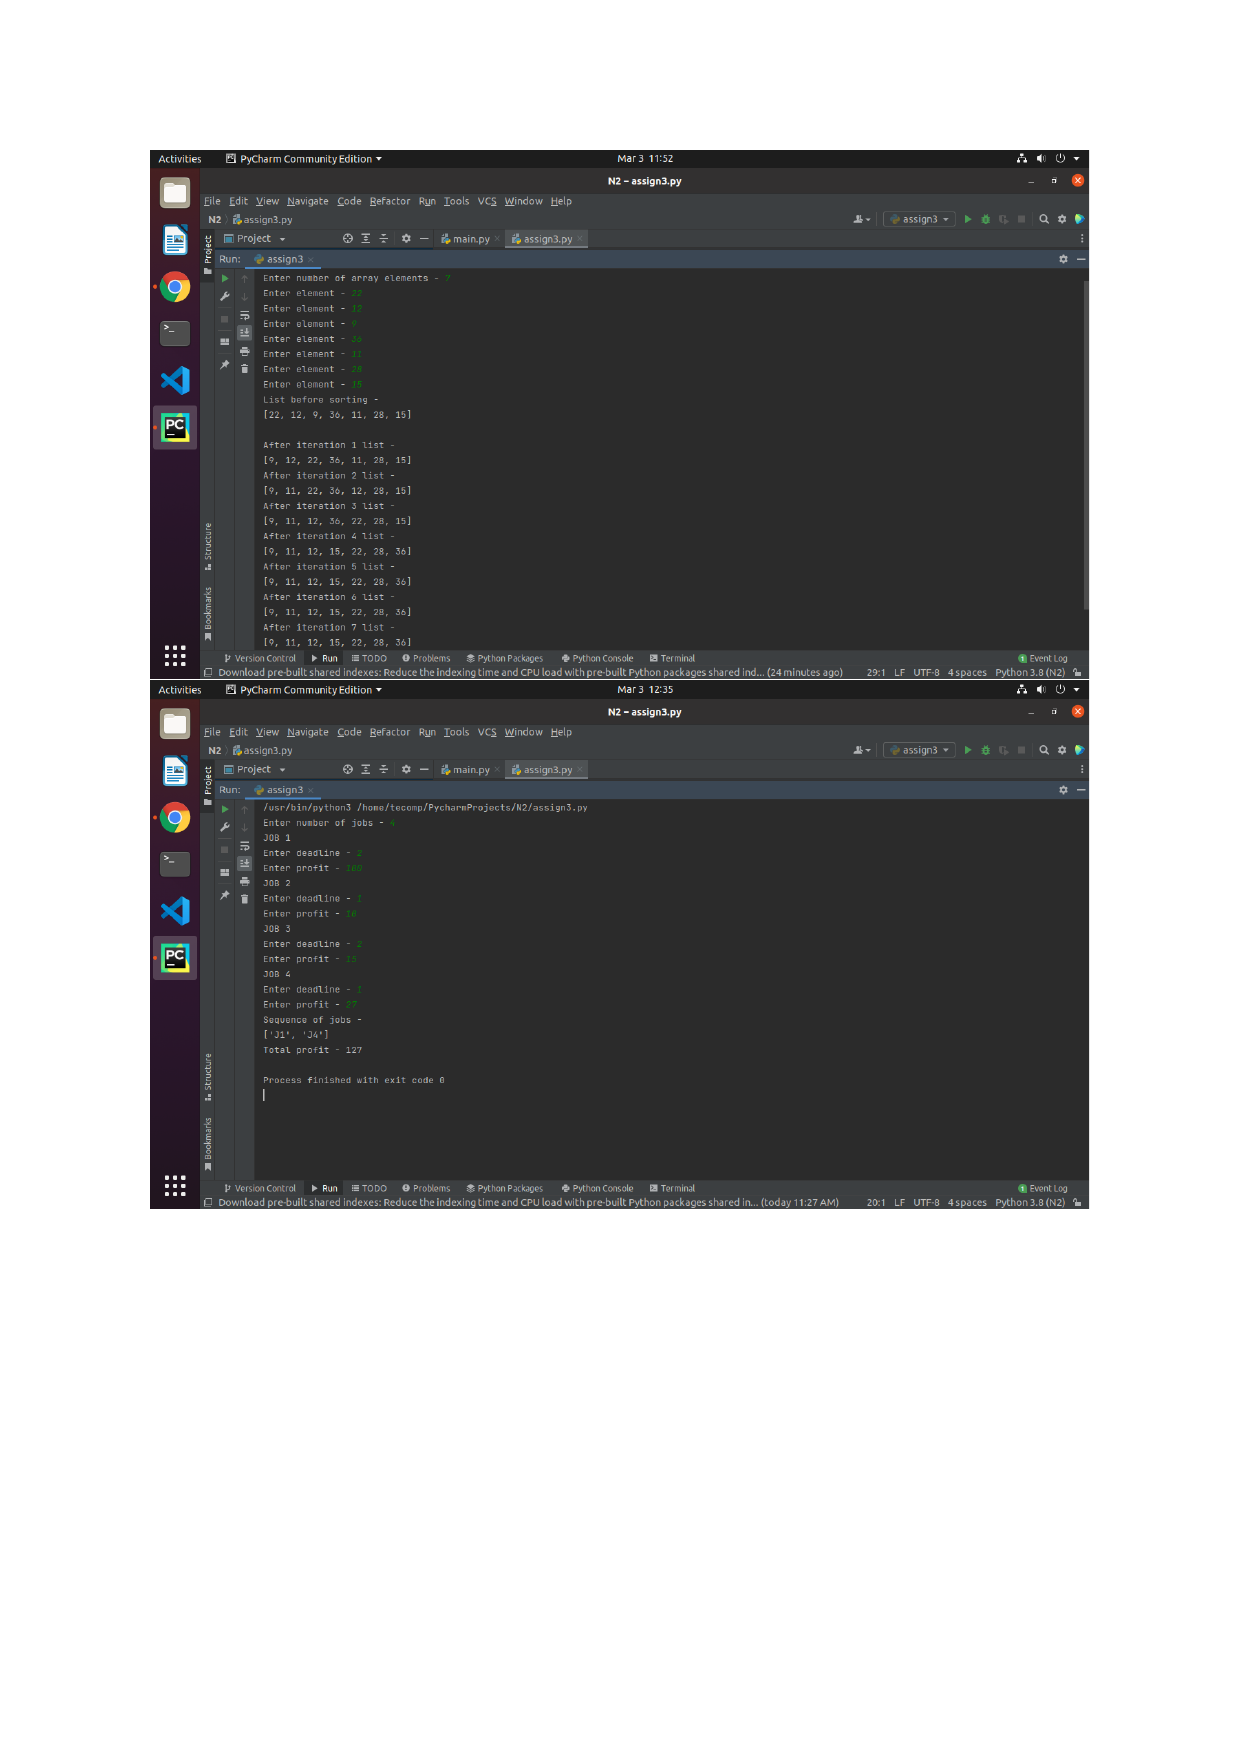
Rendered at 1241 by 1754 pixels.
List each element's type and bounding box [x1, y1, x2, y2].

picture [150, 680, 1090, 1209]
picture [150, 150, 1090, 679]
